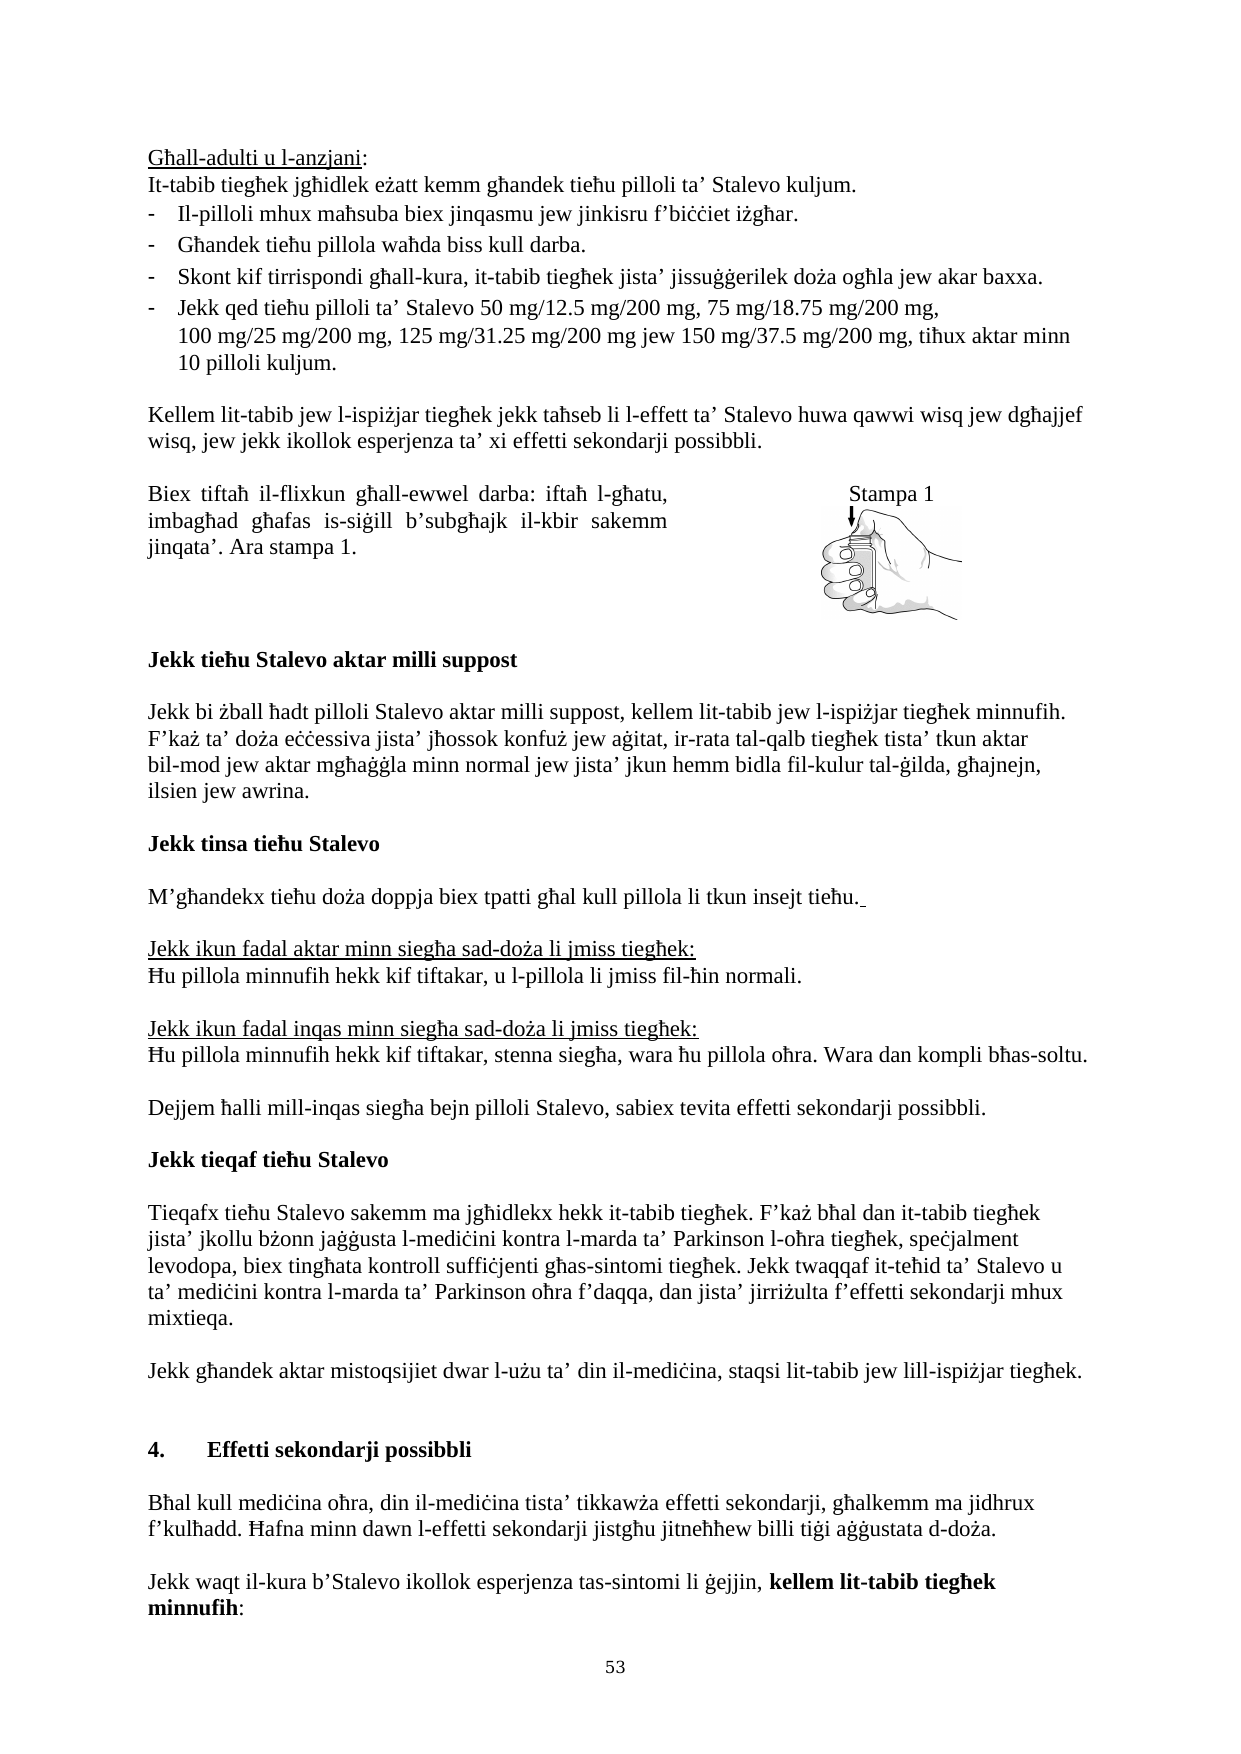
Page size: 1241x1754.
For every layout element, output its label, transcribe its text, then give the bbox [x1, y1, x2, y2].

list Skont kif tirrispondi għall-kura, it-tabib tiegħek jista’ jissuġġerilek doża ogħla jew akar baxxa. [148, 260, 1093, 291]
list Jekk ikun fadal aktar minn siegħa sad-doża li jmiss tiegħek: [148, 936, 1093, 962]
picture [821, 506, 962, 620]
list Jekk għandek aktar mistoqsijiet dwar l-użu ta’ din il-mediċina, staqsi lit-tabib jew lill-ispiżjar tiegħek. [148, 1357, 1093, 1383]
list Jekk ikun fadal inqas minn siegħa sad-doża li jmiss tiegħek: [148, 1014, 1093, 1041]
text 4. Effetti sekondarji possibbli [148, 1436, 1096, 1463]
list Għandek tieħu pillola waħda biss kull darba. [148, 228, 1092, 260]
list Dejjem ħalli mill-inqas siegħa bejn pilloli Stalevo, sabiex tevita effetti sekondarji possibbli. [148, 1094, 1093, 1120]
list Il-pilloli mhux maħsuba biex jinqasmu jew jinkisru f’biċċiet iżgħar. [148, 197, 1092, 228]
text It-tabib tiegħek jgħidlek eżatt kemm għandek tieħu pilloli ta’ Stalevo kuljum. [148, 171, 1093, 197]
table_header Stampa 1 [679, 480, 1104, 619]
list Ħu pillola minnufih hekk kif tiftakar, stenna siegħa, wara ħu pillola oħra. Wara dan kompli bħas-soltu. [148, 1041, 1093, 1067]
list Jekk tieħu Stalevo aktar milli suppost [148, 646, 1093, 672]
text Jekk waqt il-kura b’Stalevo ikollok esperjenza tas-sintomi li ġejjin, kellem lit-tabib tiegħek minnufih: [148, 1568, 1092, 1621]
list Jekk qed tieħu pilloli ta’ Stalevo 50 mg/12.5 mg/200 mg, 75 mg/18.75 mg/200 mg, 100 mg/25 mg/200 mg, 125 mg/31.25 mg/200 mg jew 150 mg/37.5 mg/200 mg, tiħux aktar minn 10 pilloli kuljum. [148, 291, 1093, 375]
list Jekk tinsa tieħu Stalevo [148, 830, 1093, 856]
list Għall-adulti u l-anzjani: [148, 144, 1093, 171]
table_header Biex tiftaħ il-flixkun għall-ewwel darba: iftaħ l-għatu, imbagħad għafas is-siġill b’subgħajk il-kbir sakemm jinqata’. Ara stampa 1. [136, 480, 679, 619]
list Bħal kull mediċina oħra, din il-mediċina tista’ tikkawża effetti sekondarji, għalkemm ma jidhrux f’kulħadd. Ħafna minn dawn l-effetti sekondarji jistgħu jitneħħew billi tiġi aġġustata d-doża. [148, 1489, 1096, 1542]
list Kellem lit-tabib jew l-ispiżjar tiegħek jekk taħseb li l-effett ta’ Stalevo huwa qawwi wisq jew dgħajjef wisq, jew jekk ikollok esperjenza ta’ xi effetti sekondarji possibbli. [148, 401, 1093, 454]
list M’għandekx tieħu doża doppja biex tpatti għal kull pillola li tkun insejt tieħu. [148, 883, 1093, 909]
list Jekk tieqaf tieħu Stalevo [148, 1146, 1093, 1173]
list Jekk bi żball ħadt pilloli Stalevo aktar milli suppost, kellem lit-tabib jew l-ispiżjar tiegħek minnufih. F’każ ta’ doża eċċessiva jista’ jħossok konfuż jew aġitat, ir-rata tal-qalb tiegħek tista’ tkun aktar bil-mod jew aktar mgħaġġla minn normal jew jista’ jkun hemm bidla fil-kulur tal-ġilda, għajnejn, ilsien jew awrina. [148, 698, 1093, 804]
list Tieqafx tieħu Stalevo sakemm ma jgħidlekx hekk it-tabib tiegħek. F’każ bħal dan it-tabib tiegħek jista’ jkollu bżonn jaġġusta l-mediċini kontra l-marda ta’ Parkinson l-oħra tiegħek, speċjalment levodopa, biex tingħata kontroll suffiċjenti għas-sintomi tiegħek. Jekk twaqqaf it-teħid ta’ Stalevo u ta’ mediċini kontra l-marda ta’ Parkinson oħra f’daqqa, dan jista’ jirriżulta f’effetti sekondarji mhux mixtieqa. [148, 1199, 1093, 1331]
list Ħu pillola minnufih hekk kif tiftakar, u l-pillola li jmiss fil-ħin normali. [148, 962, 1093, 988]
